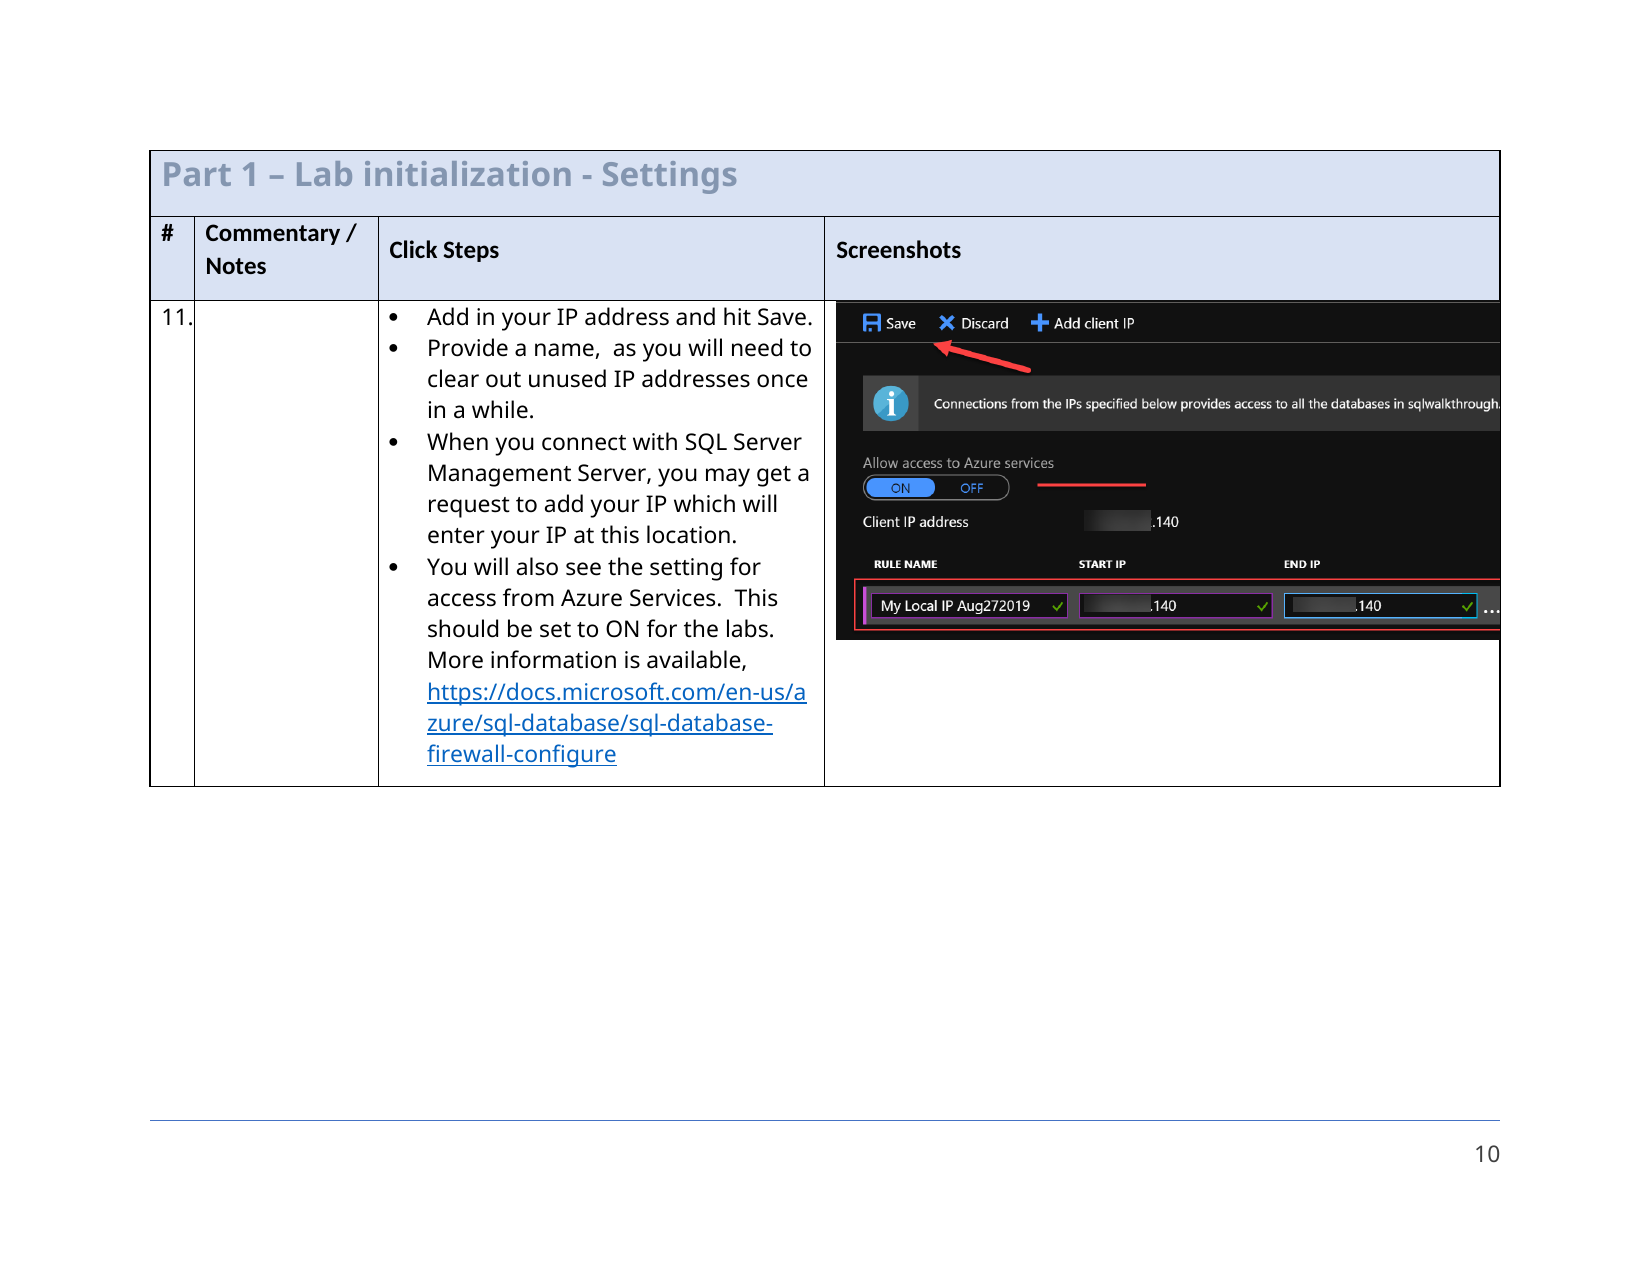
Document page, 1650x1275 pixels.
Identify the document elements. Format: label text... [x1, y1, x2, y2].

table_header Part 1 – Lab initialization - Settings [151, 151, 1499, 216]
table_cell # [151, 217, 194, 300]
picture [836, 300, 1500, 640]
table_cell Add in your IP address and hit Save. Provide a name, as you will need to clear out unused IP addresses once in a while. When you connect with SQL Server Management Server, you may get a request to add your IP which will enter your IP at this location. You will also see the setting for access from Azure Services. This should be set to ON for the labs. More information is available, https://docs.microsoft.com/en-us/azure/sql-database/sql-database-firewall-configure [379, 301, 824, 786]
table_cell Click Steps [379, 217, 824, 300]
table_cell [195, 301, 378, 786]
table_cell [151, 301, 194, 786]
table_cell Screenshots [825, 217, 1499, 300]
table_cell [825, 301, 1499, 786]
table_cell Commentary / Notes [195, 217, 378, 300]
